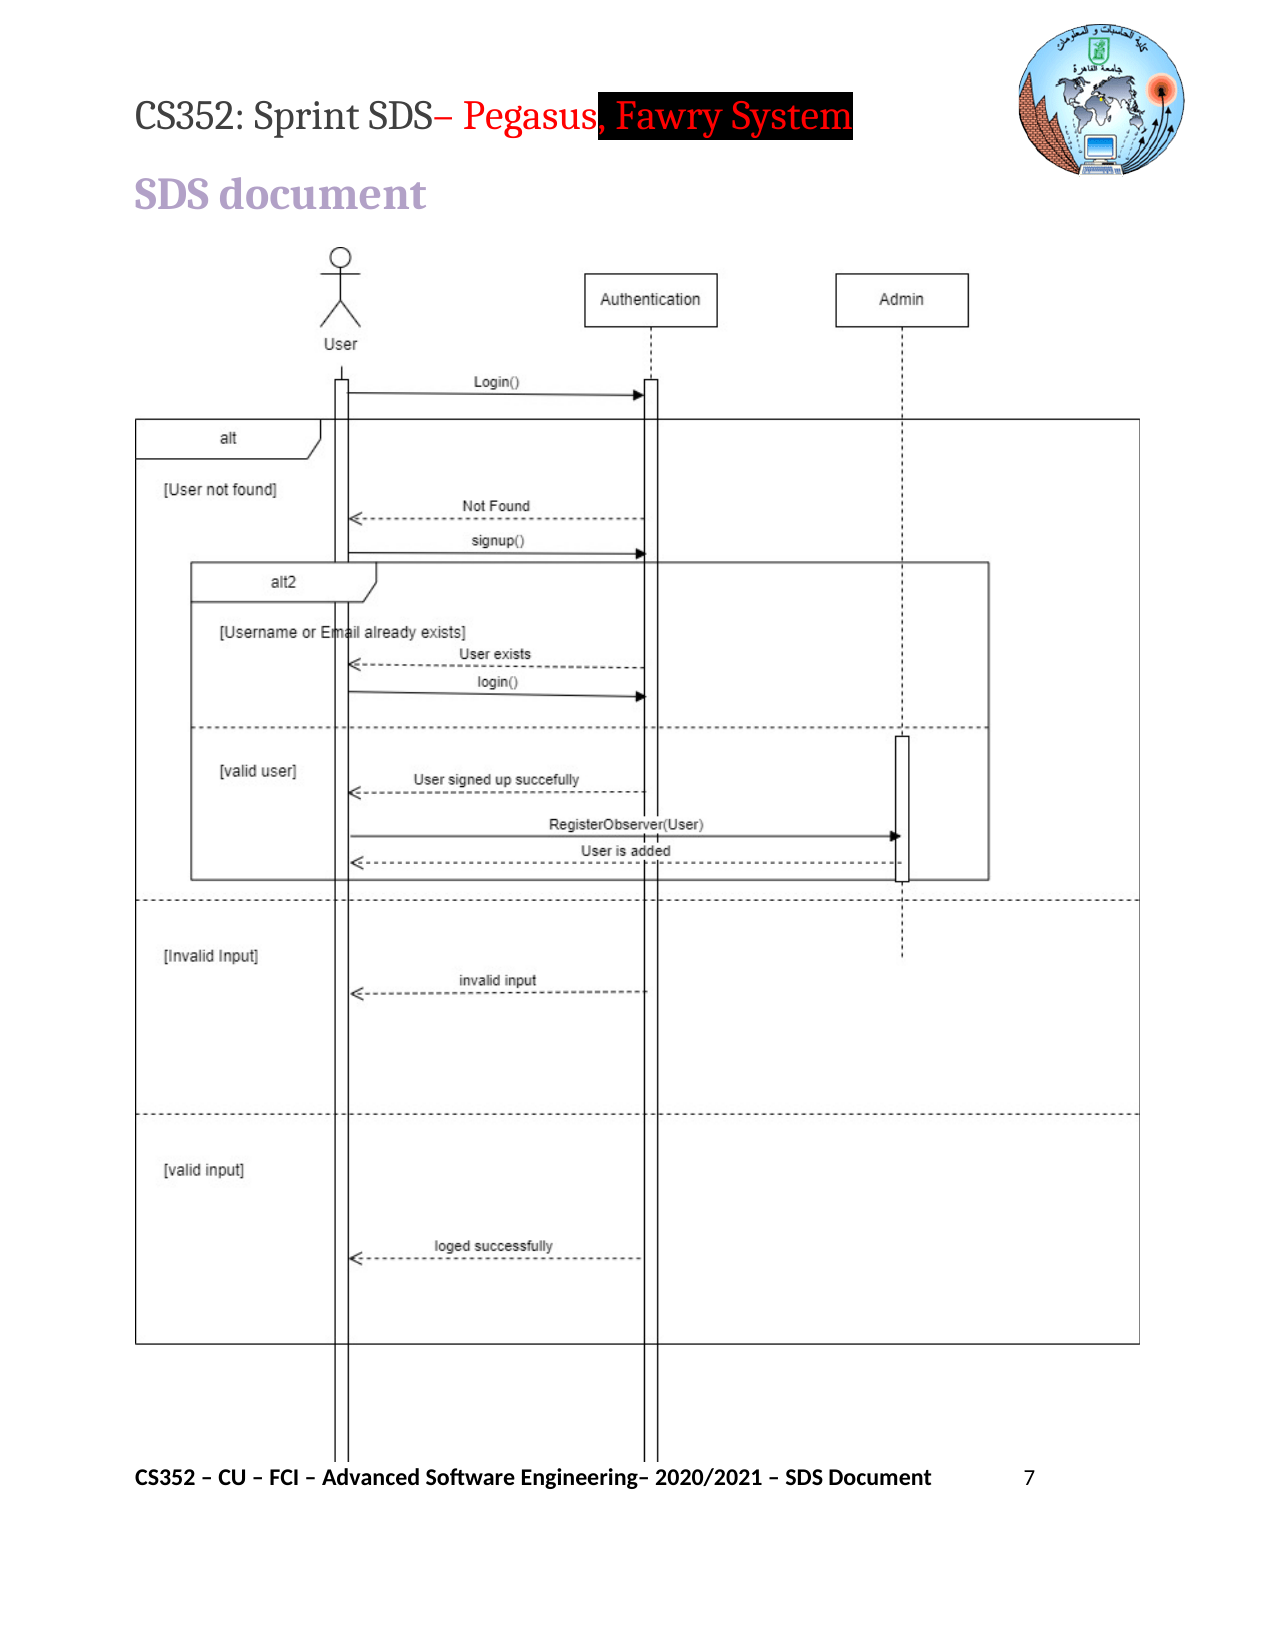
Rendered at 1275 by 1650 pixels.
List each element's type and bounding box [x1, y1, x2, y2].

picture [135, 247, 1140, 1462]
picture [1018, 24, 1186, 180]
